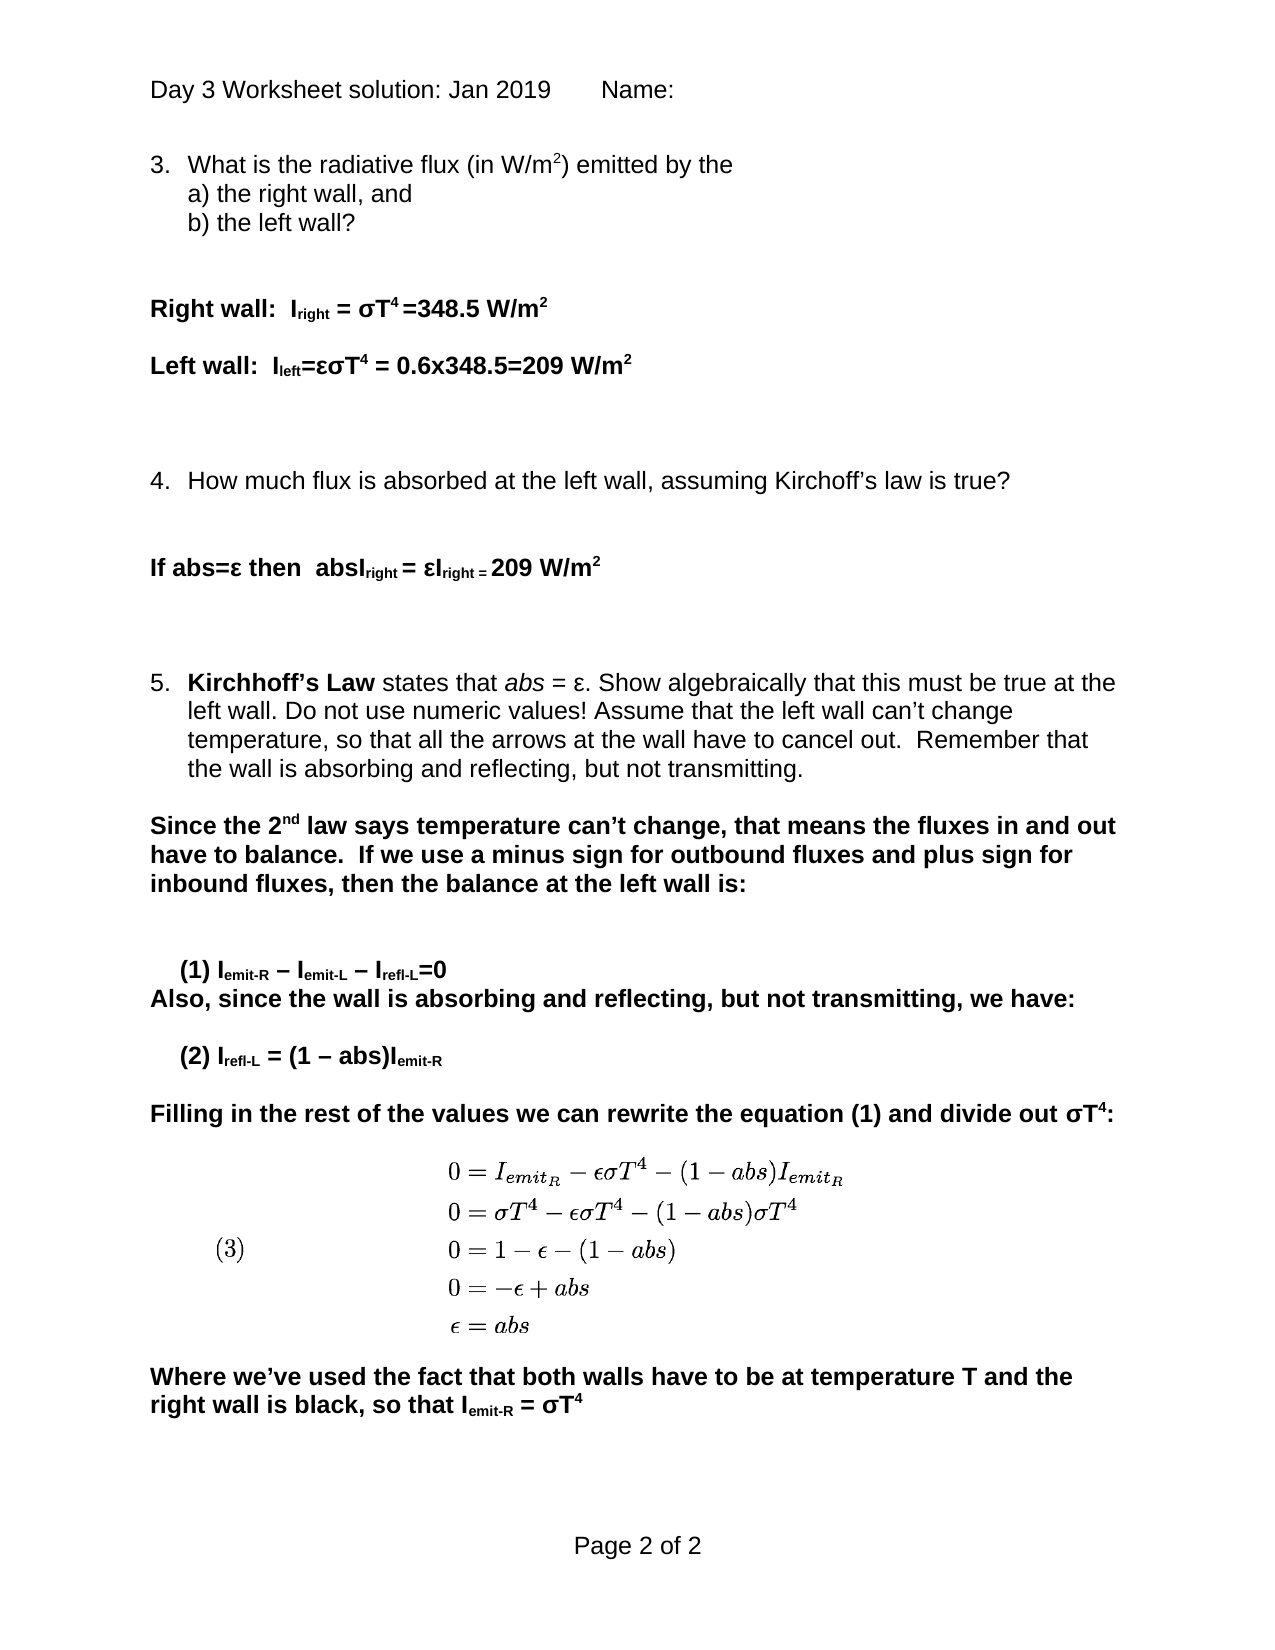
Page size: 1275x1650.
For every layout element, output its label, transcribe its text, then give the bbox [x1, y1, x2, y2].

text Where we’ve used the fact that both walls have to be at temperature T and the right wall is black, so that Iemit-R = σT4 [150, 1362, 1125, 1419]
list Kirchhoff’s Law states that abs = ε. Show algebraically that this must be true at the left wall. Do not use numeric values! Assume that the left wall can’t change temperature, so that all the arrows at the wall have to cancel out. Remember that the wall is absorbing and reflecting, but not transmitting. [150, 667, 1125, 782]
text Also, since the wall is absorbing and reflecting, but not transmitting, we have: [150, 984, 1125, 1012]
text Left wall: Ileft=εσT4 = 0.6x348.5=209 W/m2 [150, 351, 1125, 380]
picture [217, 1156, 843, 1333]
list What is the radiative flux (in W/m2) emitted by the a) the right wall, and b) the left wall? [150, 150, 1125, 236]
list How much flux is absorbed at the left wall, assuming Kirchoff’s law is true? [150, 466, 1125, 495]
text If abs=ε then absIright = εIright = 209 W/m2 [150, 552, 1125, 581]
text Filling in the rest of the values we can rewrite the equation (1) and divide out σT4: [150, 1099, 1125, 1127]
text Since the 2nd law says temperature can’t change, that means the fluxes in and out have to balance. If we use a minus sign for outbound fluxes and plus sign for inbound fluxes, then the balance at the left wall is: [150, 811, 1125, 897]
text Right wall: Iright = σT4 =348.5 W/m2 [150, 294, 1125, 322]
list Irefl-L = (1 – abs)Iemit-R [179, 1041, 1125, 1070]
list Iemit-R – Iemit-L – Irefl-L=0 [179, 955, 1125, 984]
